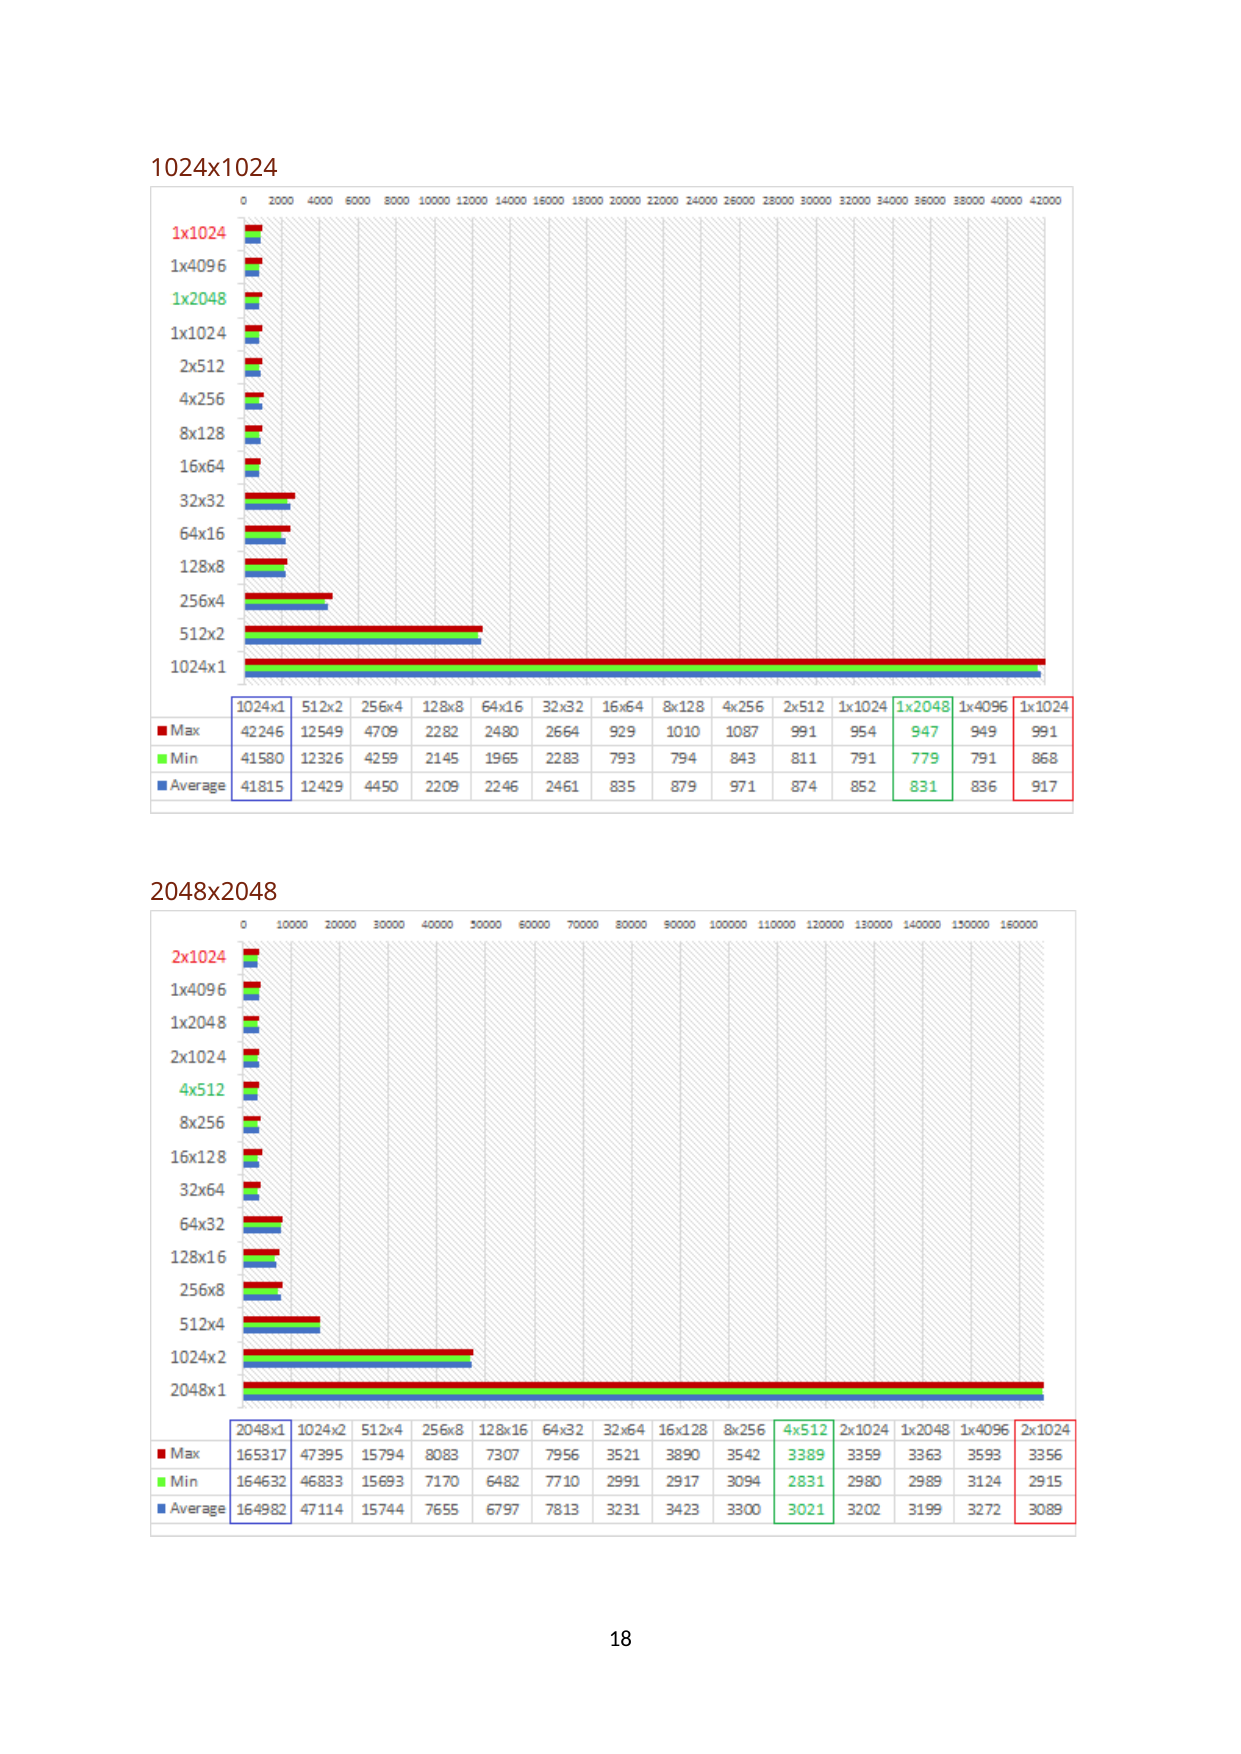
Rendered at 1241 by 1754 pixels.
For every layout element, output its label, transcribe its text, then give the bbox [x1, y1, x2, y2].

picture [150, 910, 1077, 1537]
picture [150, 186, 1074, 814]
subtitle 1024x1024 [150, 150, 1090, 184]
subtitle 2048x2048 [150, 873, 1090, 907]
